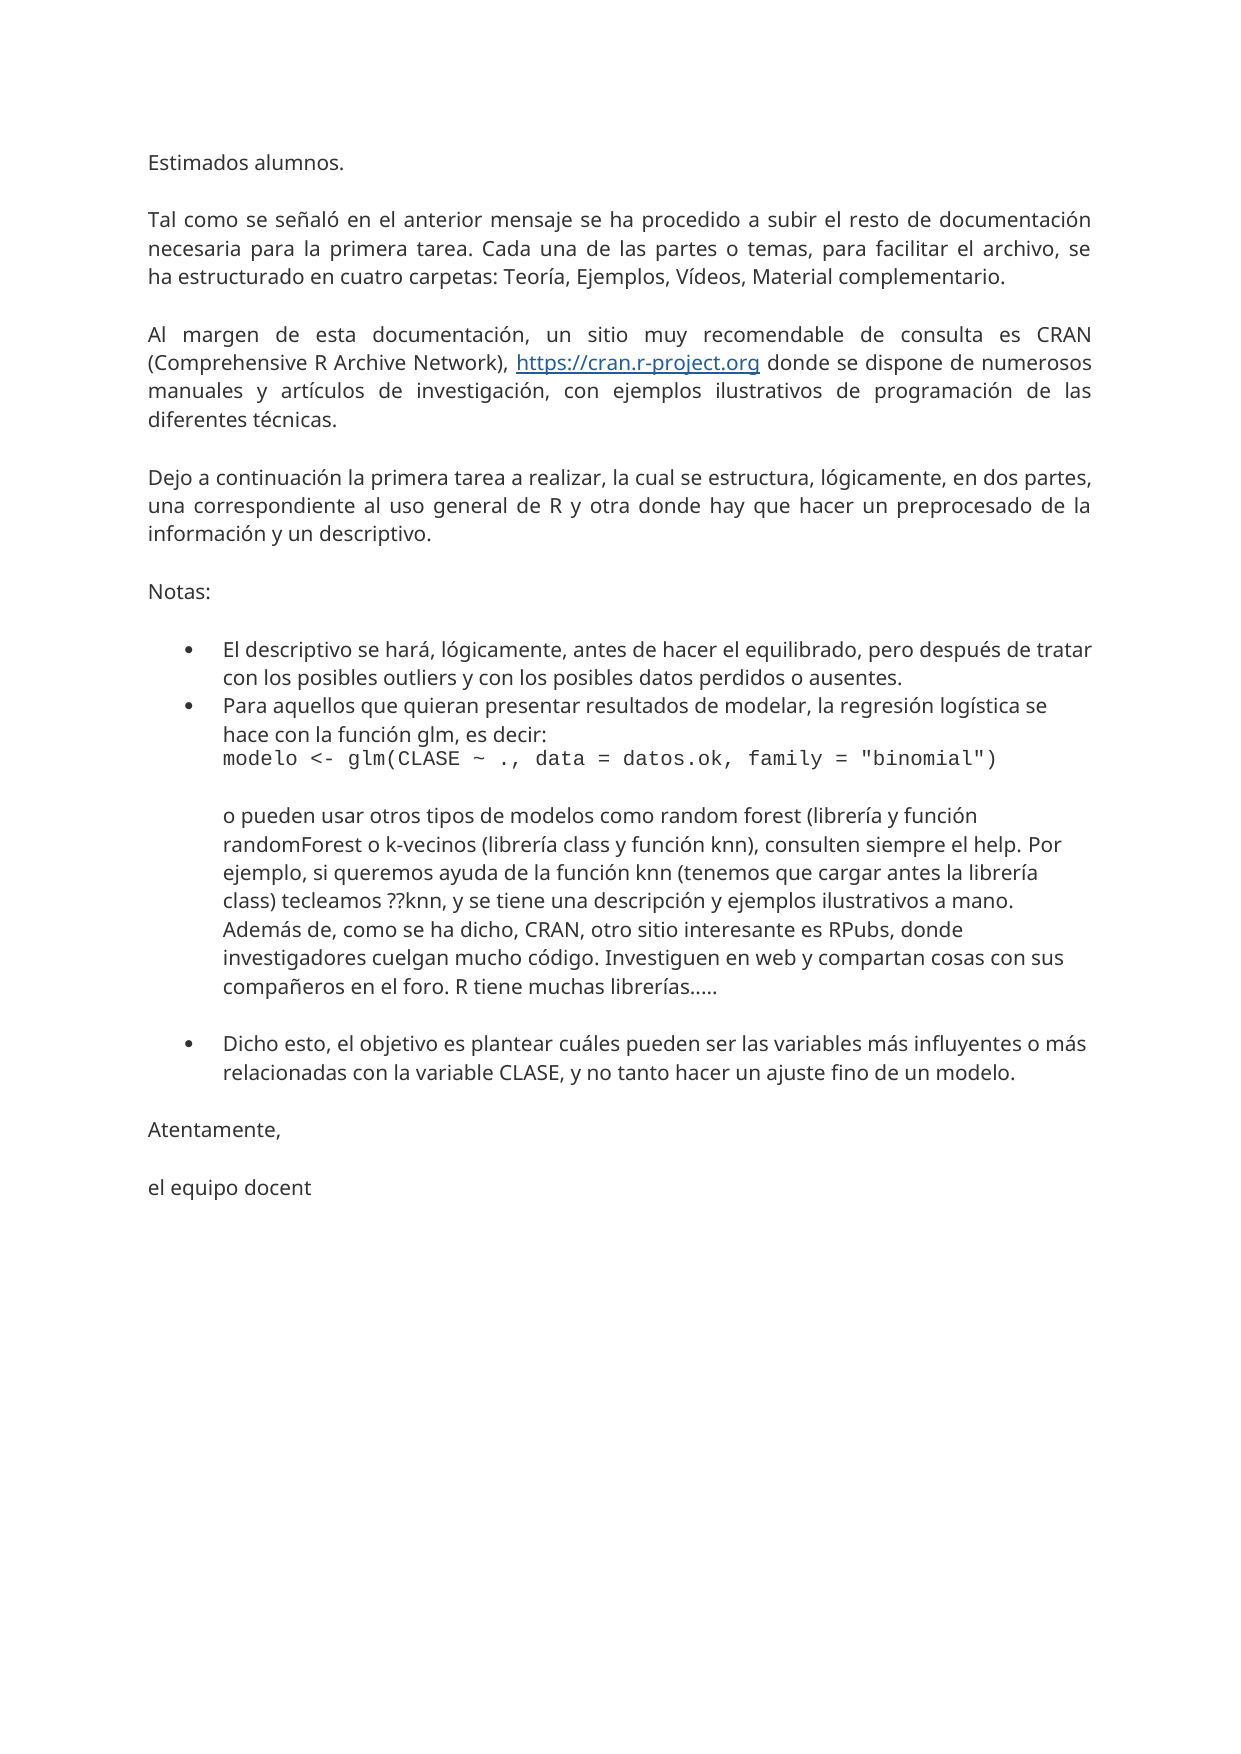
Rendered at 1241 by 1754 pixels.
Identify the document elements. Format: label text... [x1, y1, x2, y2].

text o pueden usar otros tipos de modelos como random forest (librería y función randomForest o k-vecinos (librería class y función knn), consulten siempre el help. Por ejemplo, si queremos ayuda de la función knn (tenemos que cargar antes la librería class) tecleamos ??knn, y se tiene una descripción y ejemplos ilustrativos a mano. Además de, como se ha dicho, CRAN, otro sitio interesante es RPubs, donde investigadores cuelgan mucho código. Investiguen en web y compartan cosas con sus compañeros en el foro. R tiene muchas librerías..... [223, 801, 1093, 1000]
text Estimados alumnos. [148, 148, 1093, 176]
text Al margen de esta documentación, un sitio muy recomendable de consulta es CRAN (Comprehensive R Archive Network), https://cran.r-project.org donde se dispone de numerosos manuales y artículos de investigación, con ejemplos ilustrativos de programación de las diferentes técnicas. [148, 320, 1093, 433]
list Dicho esto, el objetivo es plantear cuáles pueden ser las variables más influyentes o más relacionadas con la variable CLASE, y no tanto hacer un ajuste fino de un modelo. [185, 1029, 1093, 1086]
text Atentamente, [148, 1116, 1093, 1144]
list El descriptivo se hará, lógicamente, antes de hacer el equilibrado, pero después de tratar con los posibles outliers y con los posibles datos perdidos o ausentes. [185, 635, 1093, 692]
text Tal como se señaló en el anterior mensaje se ha procedido a subir el resto de documentación necesaria para la primera tarea. Cada una de las partes o temas, para facilitar el archivo, se ha estructurado en cuatro carpetas: Teoría, Ejemplos, Vídeos, Material complementario. [148, 205, 1093, 291]
text Notas: [148, 577, 1093, 606]
text Dejo a continuación la primera tarea a realizar, la cual se estructura, lógicamente, en dos partes, una correspondiente al uso general de R y otra donde hay que hacer un preprocesado de la información y un descriptivo. [148, 463, 1093, 548]
list Para aquellos que quieran presentar resultados de modelar, la regresión logística se hace con la función glm, es decir: [185, 692, 1093, 748]
text el equipo docent [148, 1173, 1093, 1202]
text modelo <- glm(CLASE ~ ., data = datos.ok, family = "binomial") [223, 748, 1093, 772]
